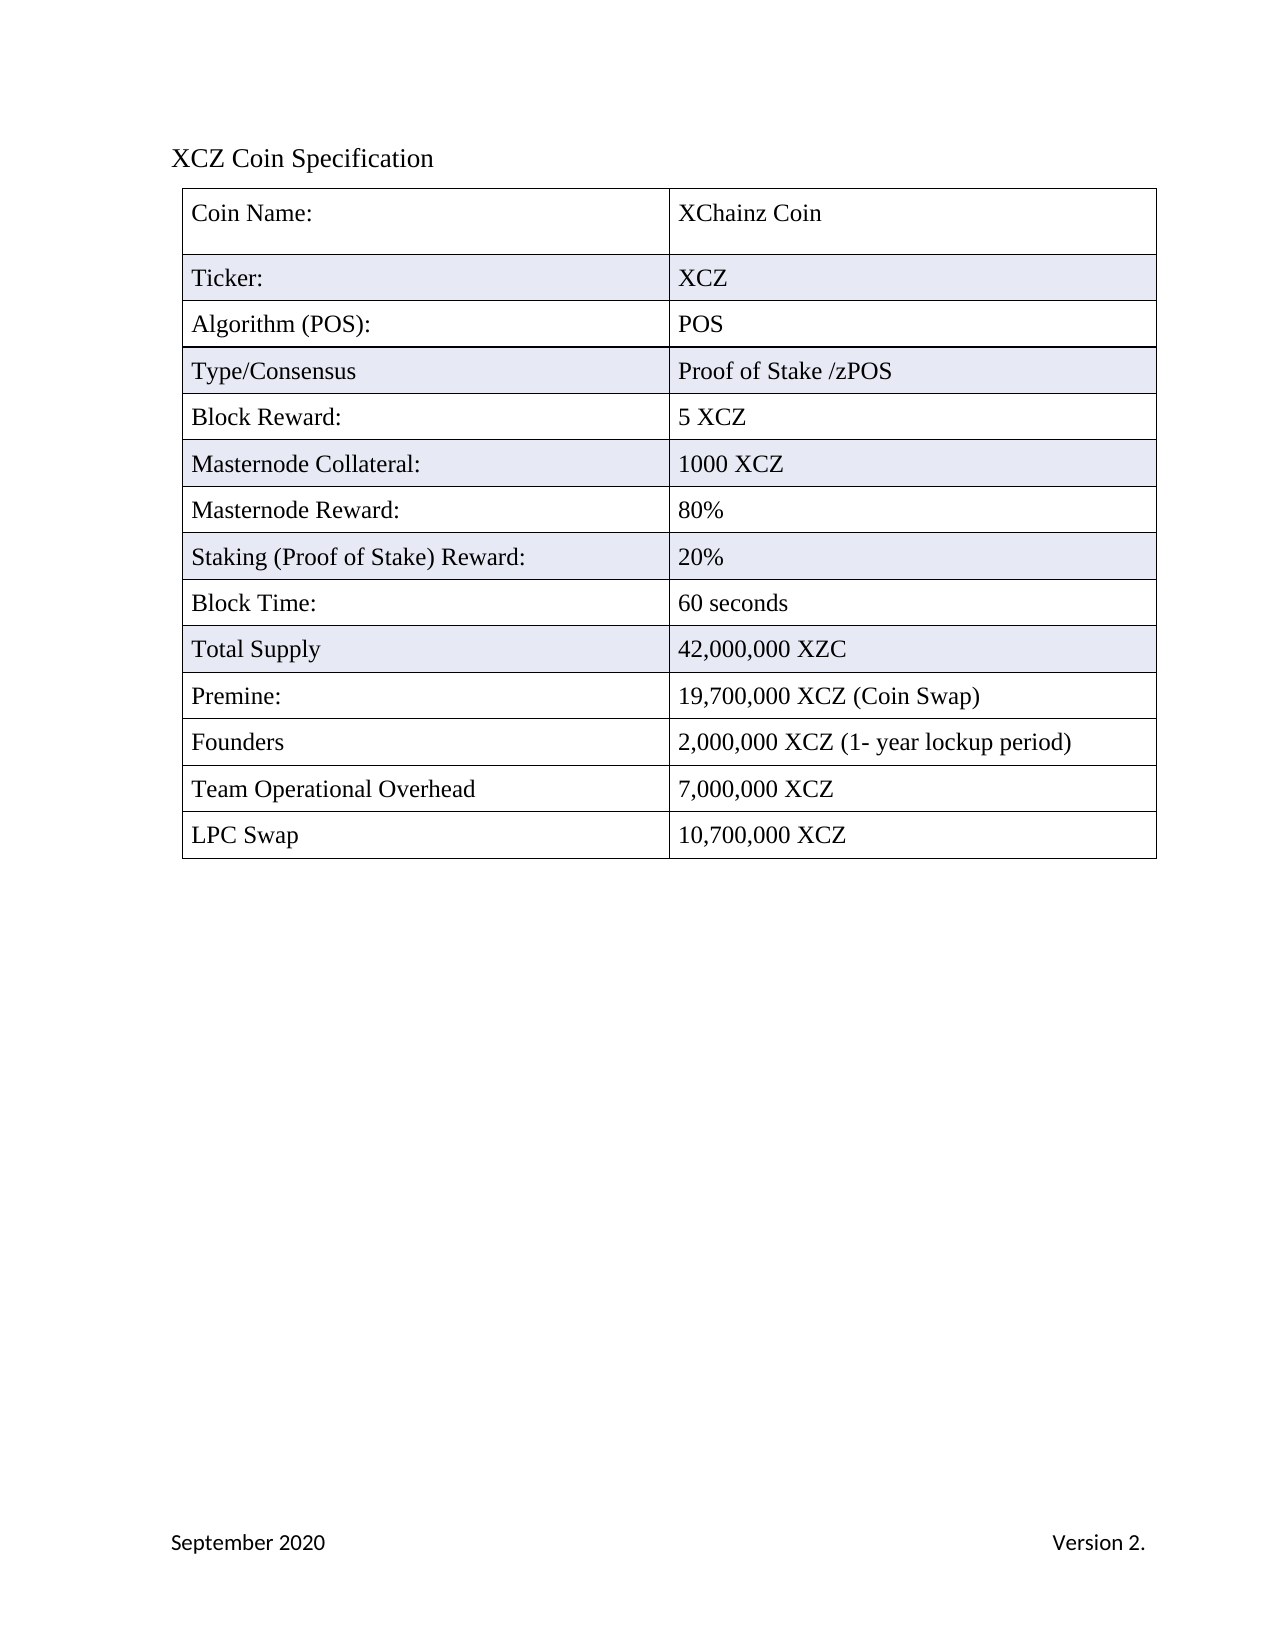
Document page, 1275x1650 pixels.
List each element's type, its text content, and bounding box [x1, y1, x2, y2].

table_header Coin Name: [183, 189, 669, 253]
table_cell Proof of Stake /zPOS [670, 348, 1156, 393]
table_cell Ticker: [183, 255, 669, 300]
table_cell Algorithm (POS): [183, 301, 669, 346]
table_cell Founders [183, 719, 669, 764]
table_cell 20% [670, 533, 1156, 579]
table_cell LPC Swap [183, 812, 669, 857]
table_cell Total Supply [183, 626, 669, 672]
table_cell 42,000,000 XZC [670, 626, 1156, 672]
table_cell 7,000,000 XCZ [670, 766, 1156, 811]
table_cell Block Reward: [183, 394, 669, 439]
table_cell Masternode Reward: [183, 487, 669, 532]
table_cell Premine: [183, 673, 669, 718]
table_cell 80% [670, 487, 1156, 532]
table_cell Staking (Proof of Stake) Reward: [183, 533, 669, 579]
table_cell XCZ [670, 255, 1156, 300]
subtitle XCZ Coin Specification [171, 142, 1100, 173]
table_cell Block Time: [183, 580, 669, 625]
table_cell Team Operational Overhead [183, 766, 669, 811]
table_cell Type/Consensus [183, 348, 669, 393]
table_cell 5 XCZ [670, 394, 1156, 439]
table_header XChainz Coin [670, 189, 1156, 253]
table_cell 2,000,000 XCZ (1- year lockup period) [670, 719, 1156, 764]
table_cell 10,700,000 XCZ [670, 812, 1156, 857]
table_cell 19,700,000 XCZ (Coin Swap) [670, 673, 1156, 718]
table_cell Masternode Collateral: [183, 440, 669, 486]
table_cell 1000 XCZ [670, 440, 1156, 486]
table_cell 60 seconds [670, 580, 1156, 625]
table_cell POS [670, 301, 1156, 346]
